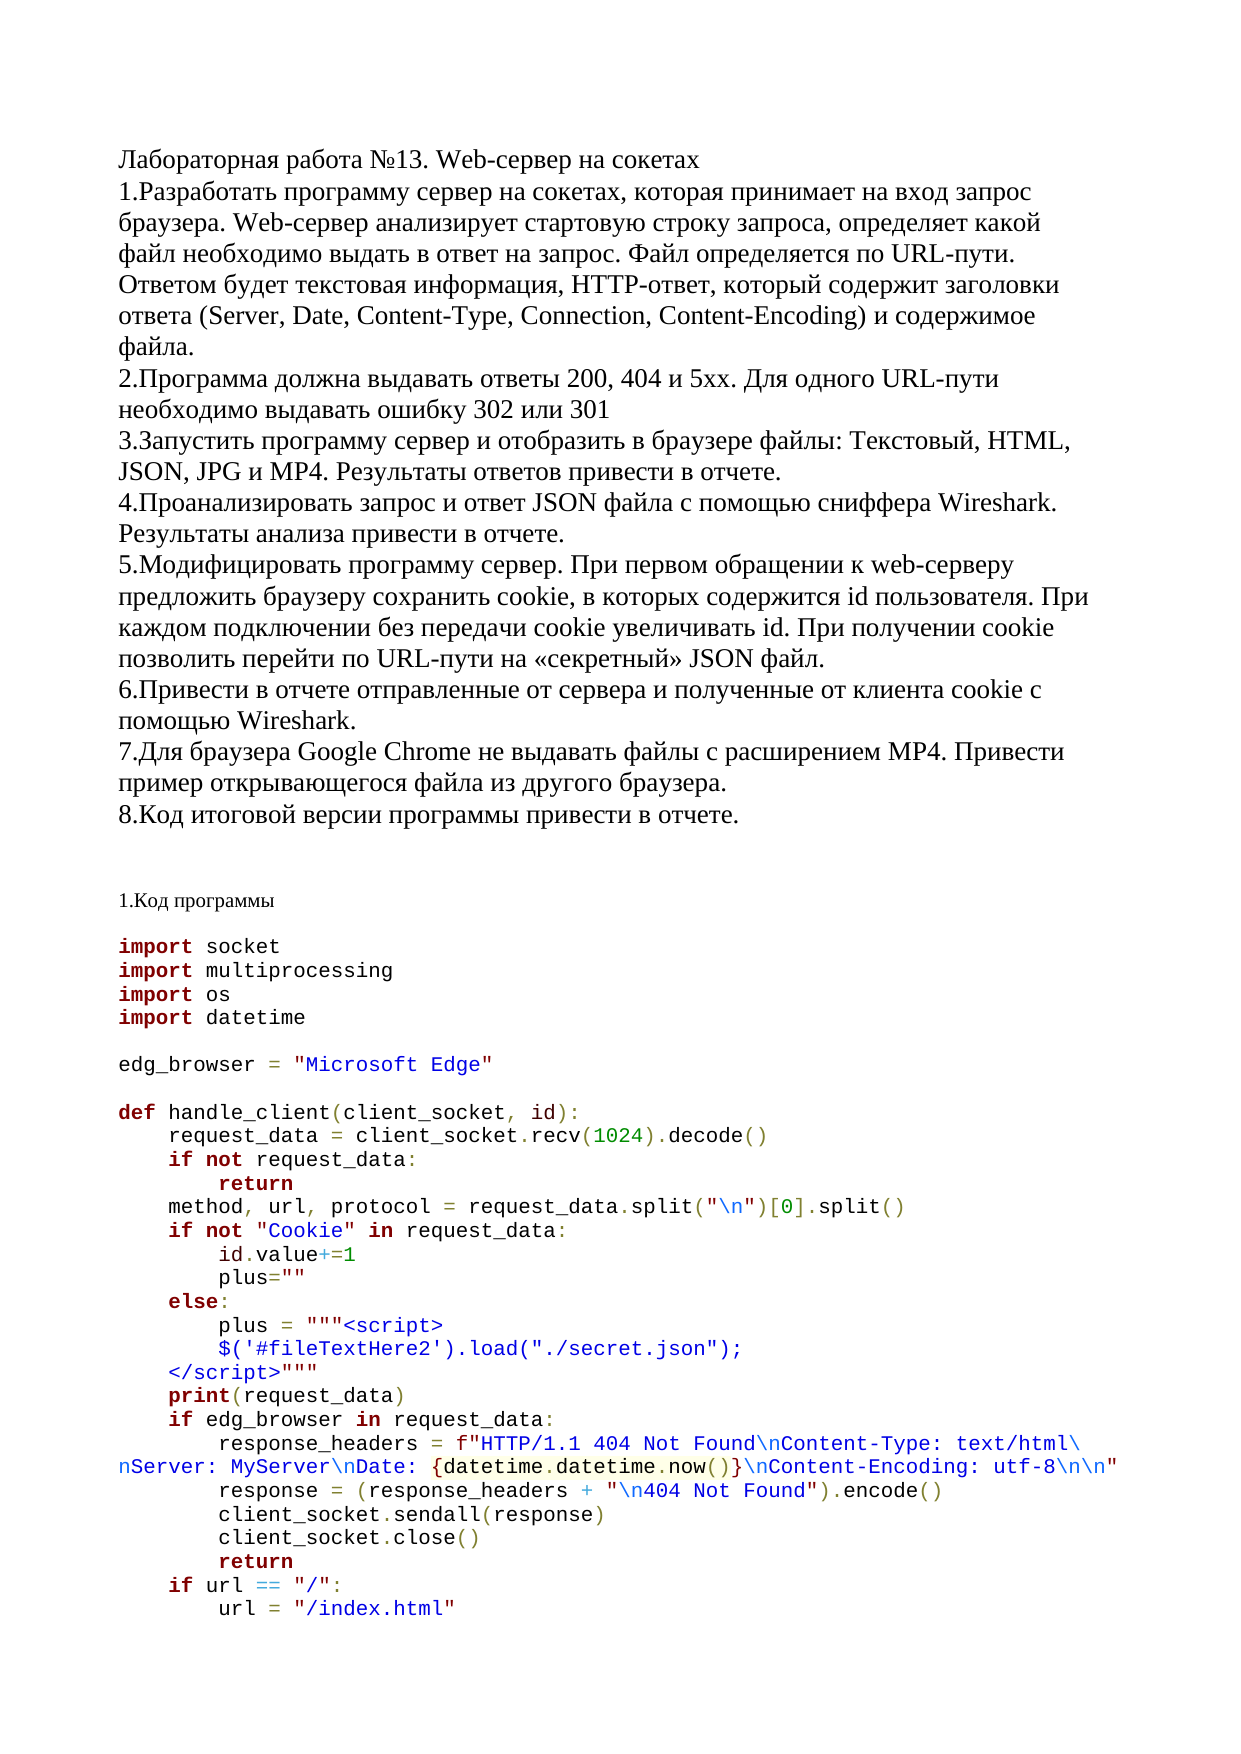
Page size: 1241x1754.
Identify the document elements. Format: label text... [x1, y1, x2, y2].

text if not "Cookie" in request_data: [118, 1220, 1122, 1244]
text client_socket.close() [118, 1527, 1122, 1551]
text позволить перейти по URL-пути на «секретный» JSON файл. [118, 642, 1122, 673]
text method, url, protocol = request_data.split("\n")[0].split() [118, 1196, 1122, 1220]
text import multiprocessing [118, 960, 1122, 983]
text 3.Запустить программу сервер и отобразить в браузере файлы: Текстовый, HTML, [118, 424, 1122, 455]
text 1.Разработать программу сервер на сокетах, которая принимает на вход запрос [118, 175, 1122, 206]
text client_socket.sendall(response) [118, 1504, 1122, 1527]
text браузера. Web-сервер анализирует стартовую строку запроса, определяет какой [118, 206, 1122, 237]
text каждом подключении без передачи cookie увеличивать id. При получении cookie [118, 611, 1122, 642]
text response = (response_headers + "\n404 Not Found").encode() [118, 1480, 1122, 1504]
text return [118, 1551, 1122, 1575]
text url = "/index.html" [118, 1598, 1122, 1622]
text response_headers = f"HTTP/1.1 404 Not Found\nContent-Type: text/html\nServer: MyServer\nDate: {datetime.datetime.now()}\nContent-Encoding: utf-8\n\n" [118, 1433, 1122, 1480]
text 2.Программа должна выдавать ответы 200, 404 и 5хх. Для одного URL-пути [118, 362, 1122, 393]
text edg_browser = "Microsoft Edge" [118, 1054, 1122, 1078]
text $('#fileTextHere2').load("./secret.json"); [118, 1338, 1122, 1362]
text 4.Проанализировать запрос и ответ JSON файла с помощью сниффера Wireshark. [118, 486, 1122, 517]
text пример открывающегося файла из другого браузера. [118, 767, 1122, 798]
text файла. [118, 331, 1122, 362]
text </script>""" [118, 1362, 1122, 1386]
text if not request_data: [118, 1149, 1122, 1173]
text 5.Модифицировать программу сервер. При первом обращении к web-серверу [118, 548, 1122, 580]
text if url == "/": [118, 1575, 1122, 1598]
text Результаты анализа привести в отчете. [118, 517, 1122, 548]
text 7.Для браузера Google Chrome не выдавать файлы с расширением MP4. Привести [118, 735, 1122, 767]
text предложить браузеру сохранить cookie, в которых содержится id пользователя. При [118, 580, 1122, 611]
text Лабораторная работа №13. Web-сервер на сокетах [118, 144, 1122, 175]
text print(request_data) [118, 1386, 1122, 1409]
text if edg_browser in request_data: [118, 1409, 1122, 1433]
text id.value+=1 [118, 1244, 1122, 1267]
text 6.Привести в отчете отправленные от сервера и полученные от клиента cookie с [118, 673, 1122, 704]
text помощью Wireshark. [118, 704, 1122, 735]
text plus = """<script> [118, 1314, 1122, 1338]
text Ответом будет текстовая информация, HTTP-ответ, который содержит заголовки [118, 268, 1122, 299]
text request_data = client_socket.recv(1024).decode() [118, 1125, 1122, 1149]
text ответа (Server, Date, Content-Type, Connection, Content-Encoding) и содержимое [118, 299, 1122, 331]
text import datetime [118, 1007, 1122, 1031]
text JSON, JPG и MP4. Результаты ответов привести в отчете. [118, 455, 1122, 486]
text else: [118, 1291, 1122, 1314]
text import os [118, 983, 1122, 1007]
text 1.Код программы import socket [118, 888, 1122, 960]
text файл необходимо выдать в ответ на запрос. Файл определяется по URL-пути. [118, 237, 1122, 268]
text 8.Код итоговой версии программы привести в отчете. [118, 798, 1122, 888]
text def handle_client(client_socket, id): [118, 1102, 1122, 1125]
text return [118, 1173, 1122, 1196]
text plus="" [118, 1267, 1122, 1291]
text необходимо выдавать ошибку 302 или 301 [118, 393, 1122, 424]
